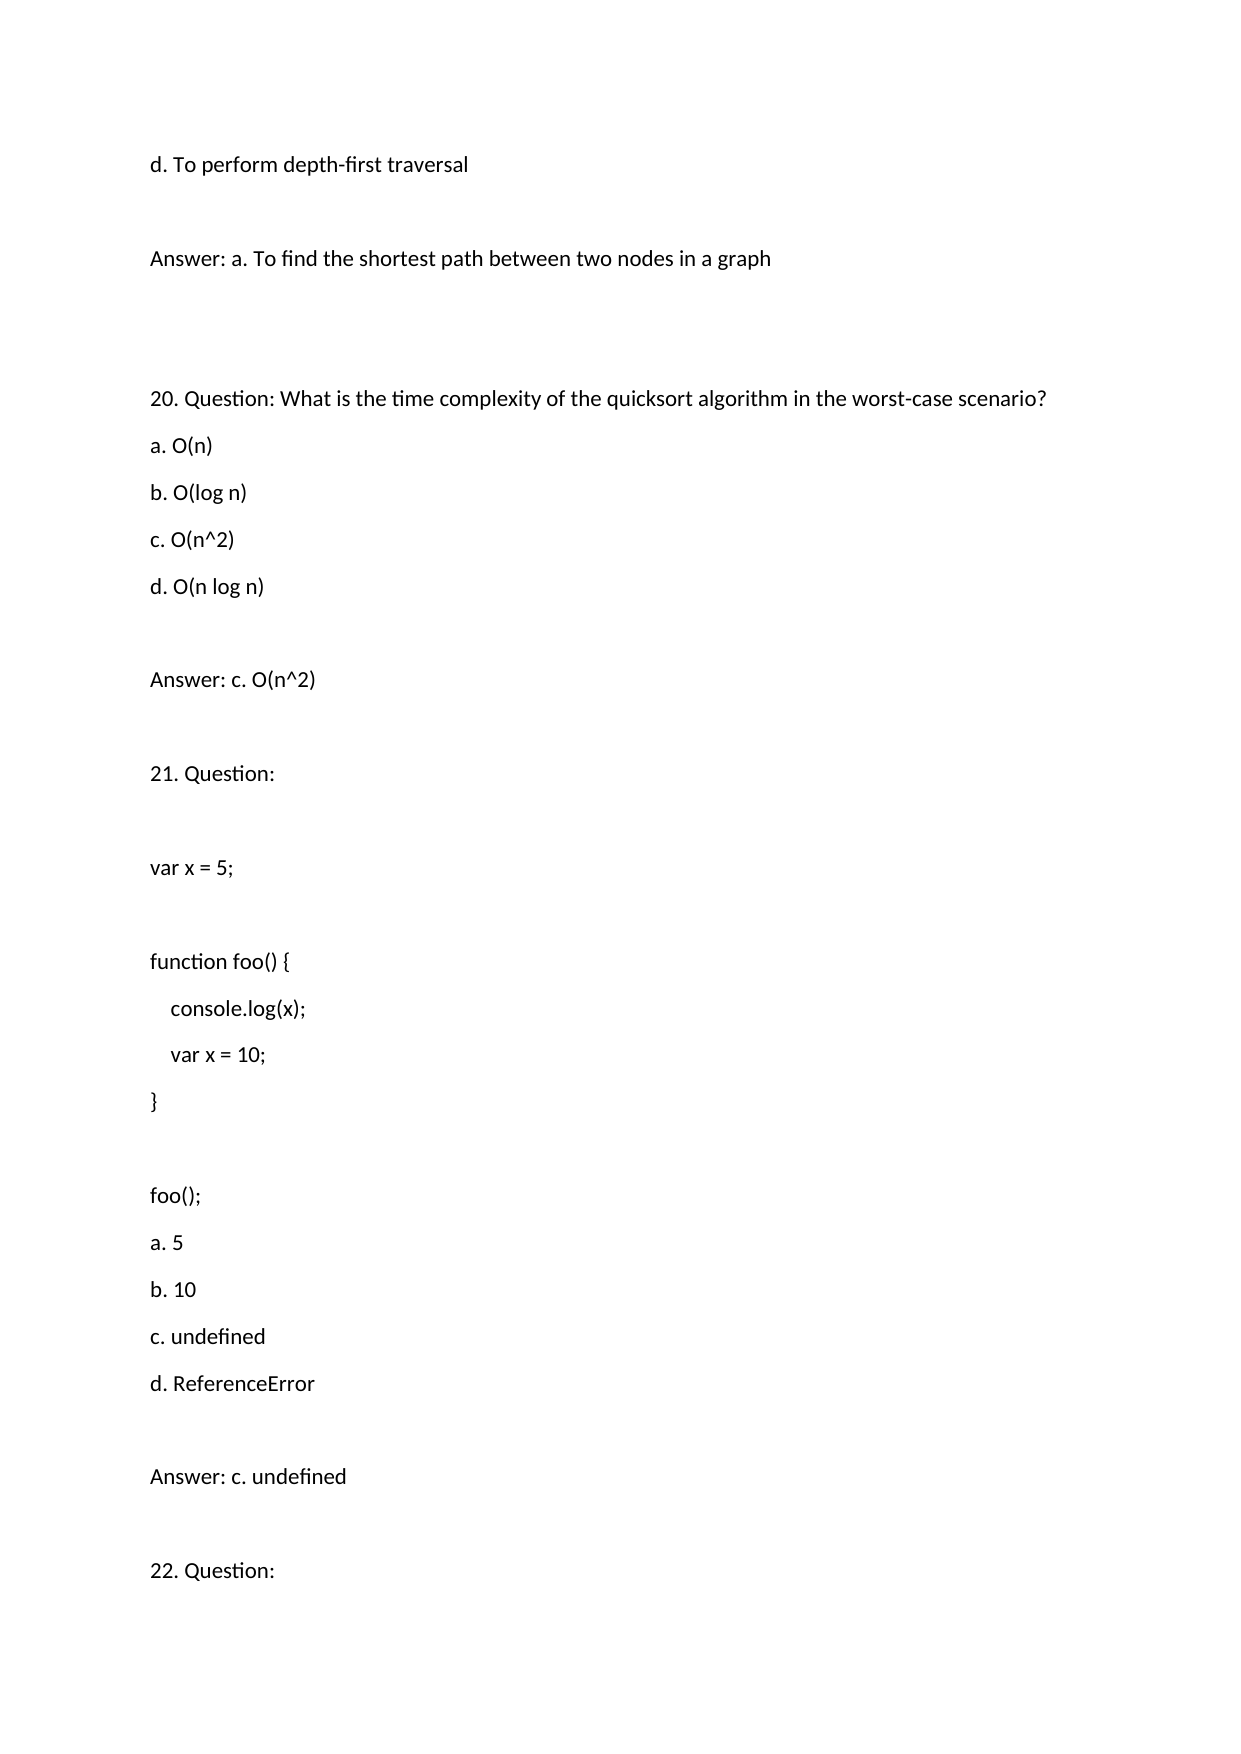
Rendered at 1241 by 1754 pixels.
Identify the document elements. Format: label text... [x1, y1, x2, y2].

text d. O(n log n) [150, 572, 1090, 600]
text } [150, 1087, 1090, 1116]
text c. undefined [150, 1322, 1090, 1350]
text var x = 10; [150, 1041, 1090, 1069]
text a. O(n) [150, 431, 1090, 459]
text console.log(x); [150, 994, 1090, 1022]
text var x = 5; [150, 853, 1090, 881]
text c. O(n^2) [150, 525, 1090, 553]
text d. To perform depth-first traversal [150, 150, 1090, 178]
text d. ReferenceError [150, 1369, 1090, 1397]
text function foo() { [150, 947, 1090, 975]
text Answer: a. To find the shortest path between two nodes in a graph [150, 244, 1090, 272]
text b. O(log n) [150, 478, 1090, 506]
text foo(); [150, 1181, 1090, 1209]
text 21. Question: [150, 759, 1090, 787]
text 22. Question: [150, 1556, 1090, 1584]
text a. 5 [150, 1228, 1090, 1256]
text Answer: c. undefined [150, 1462, 1090, 1491]
text 20. Question: What is the time complexity of the quicksort algorithm in the worst-case scenario? [150, 384, 1090, 412]
text Answer: c. O(n^2) [150, 666, 1090, 694]
text b. 10 [150, 1275, 1090, 1303]
